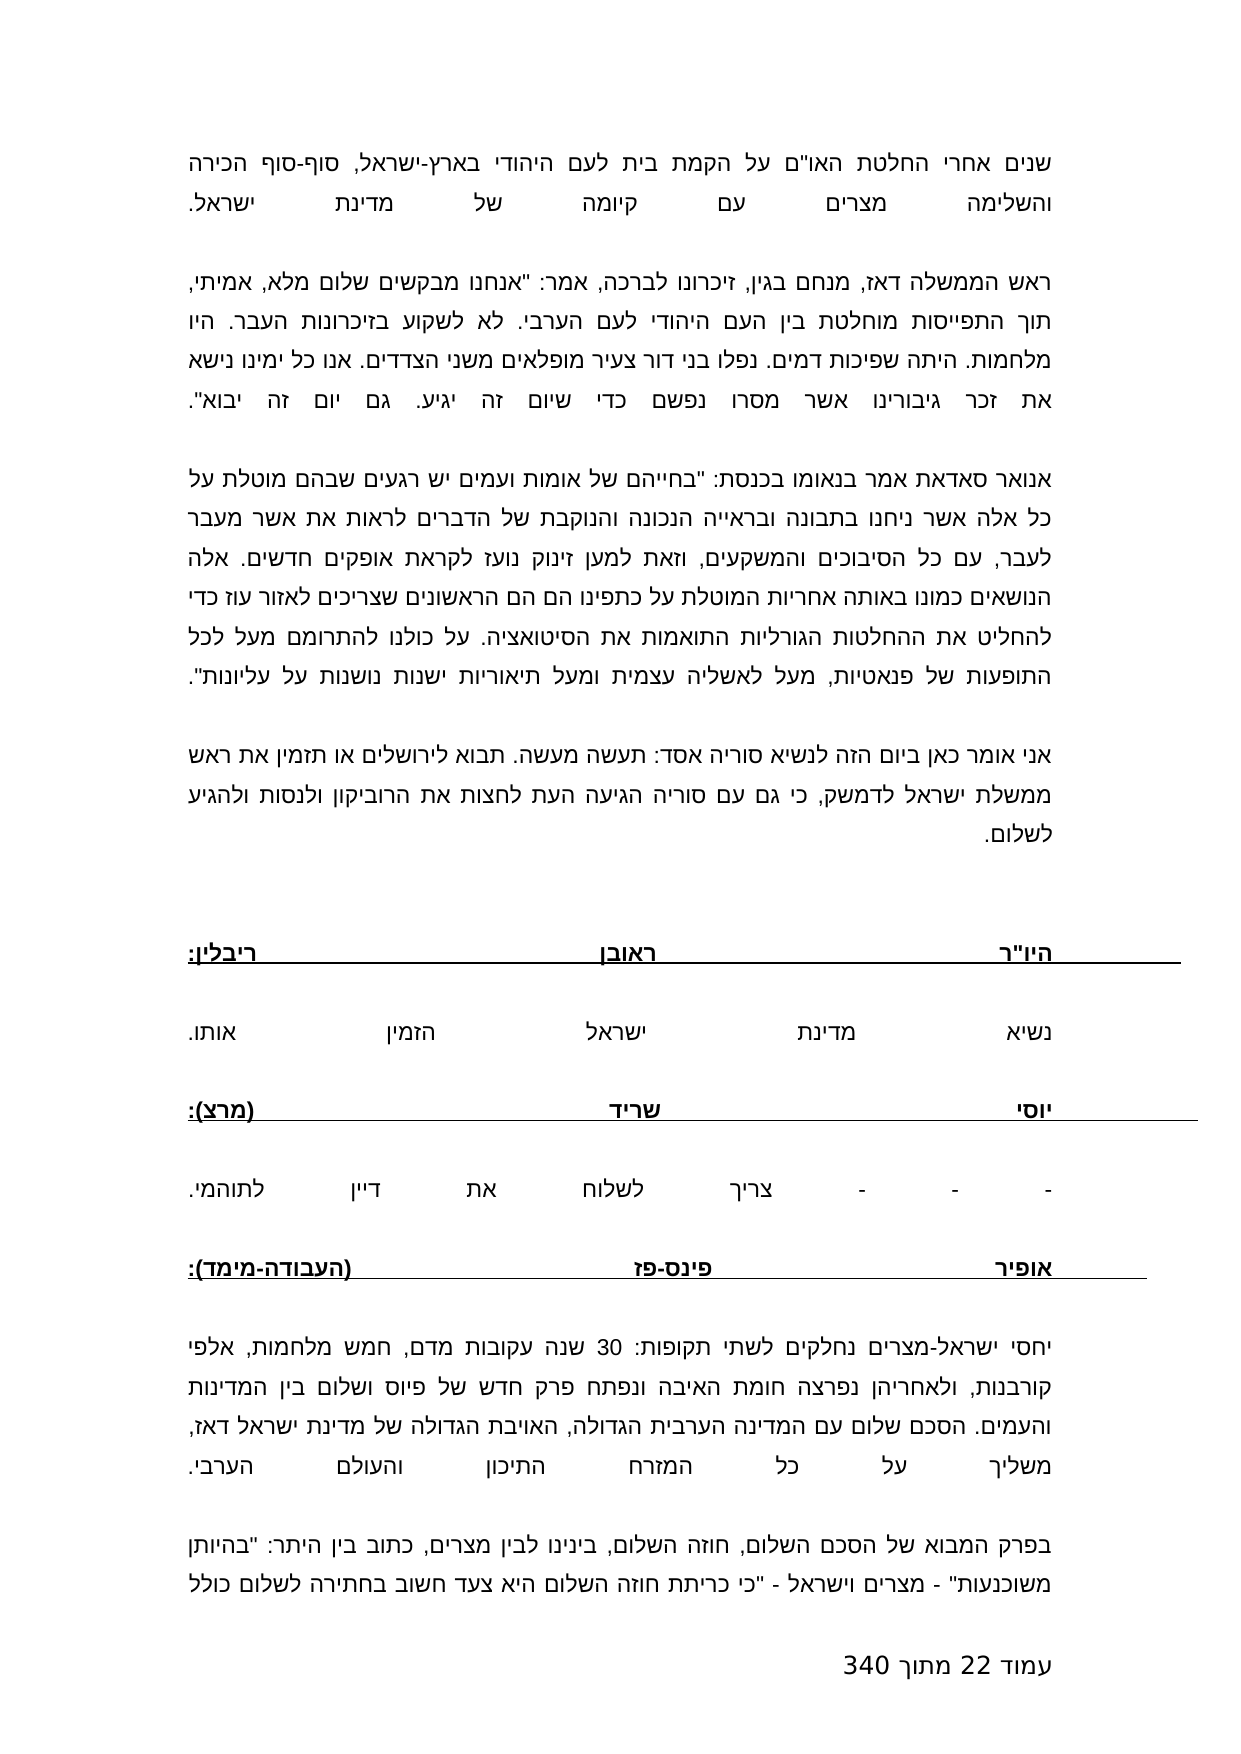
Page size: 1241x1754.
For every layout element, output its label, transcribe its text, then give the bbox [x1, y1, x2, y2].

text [187, 1279, 1053, 1598]
